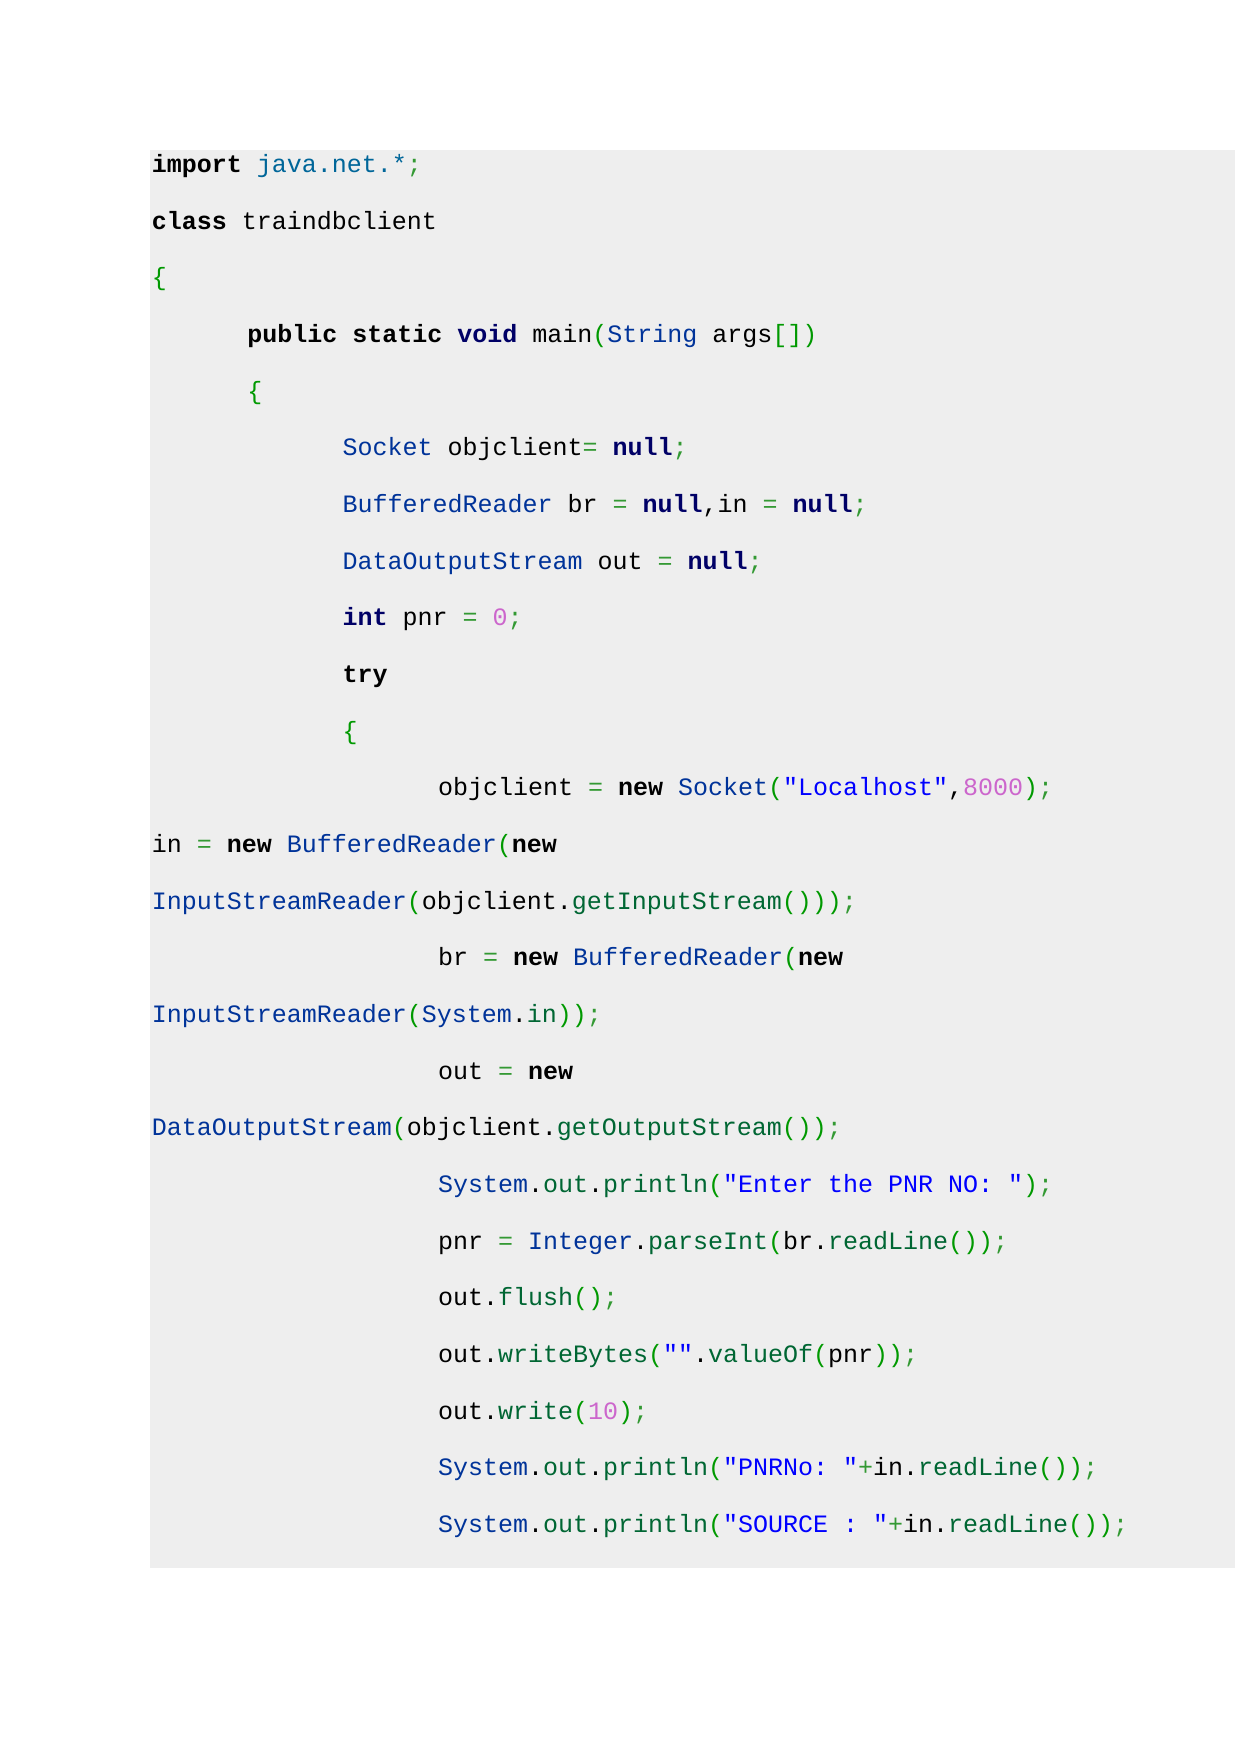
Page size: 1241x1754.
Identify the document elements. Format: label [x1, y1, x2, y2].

table_header [150, 150, 1235, 1568]
